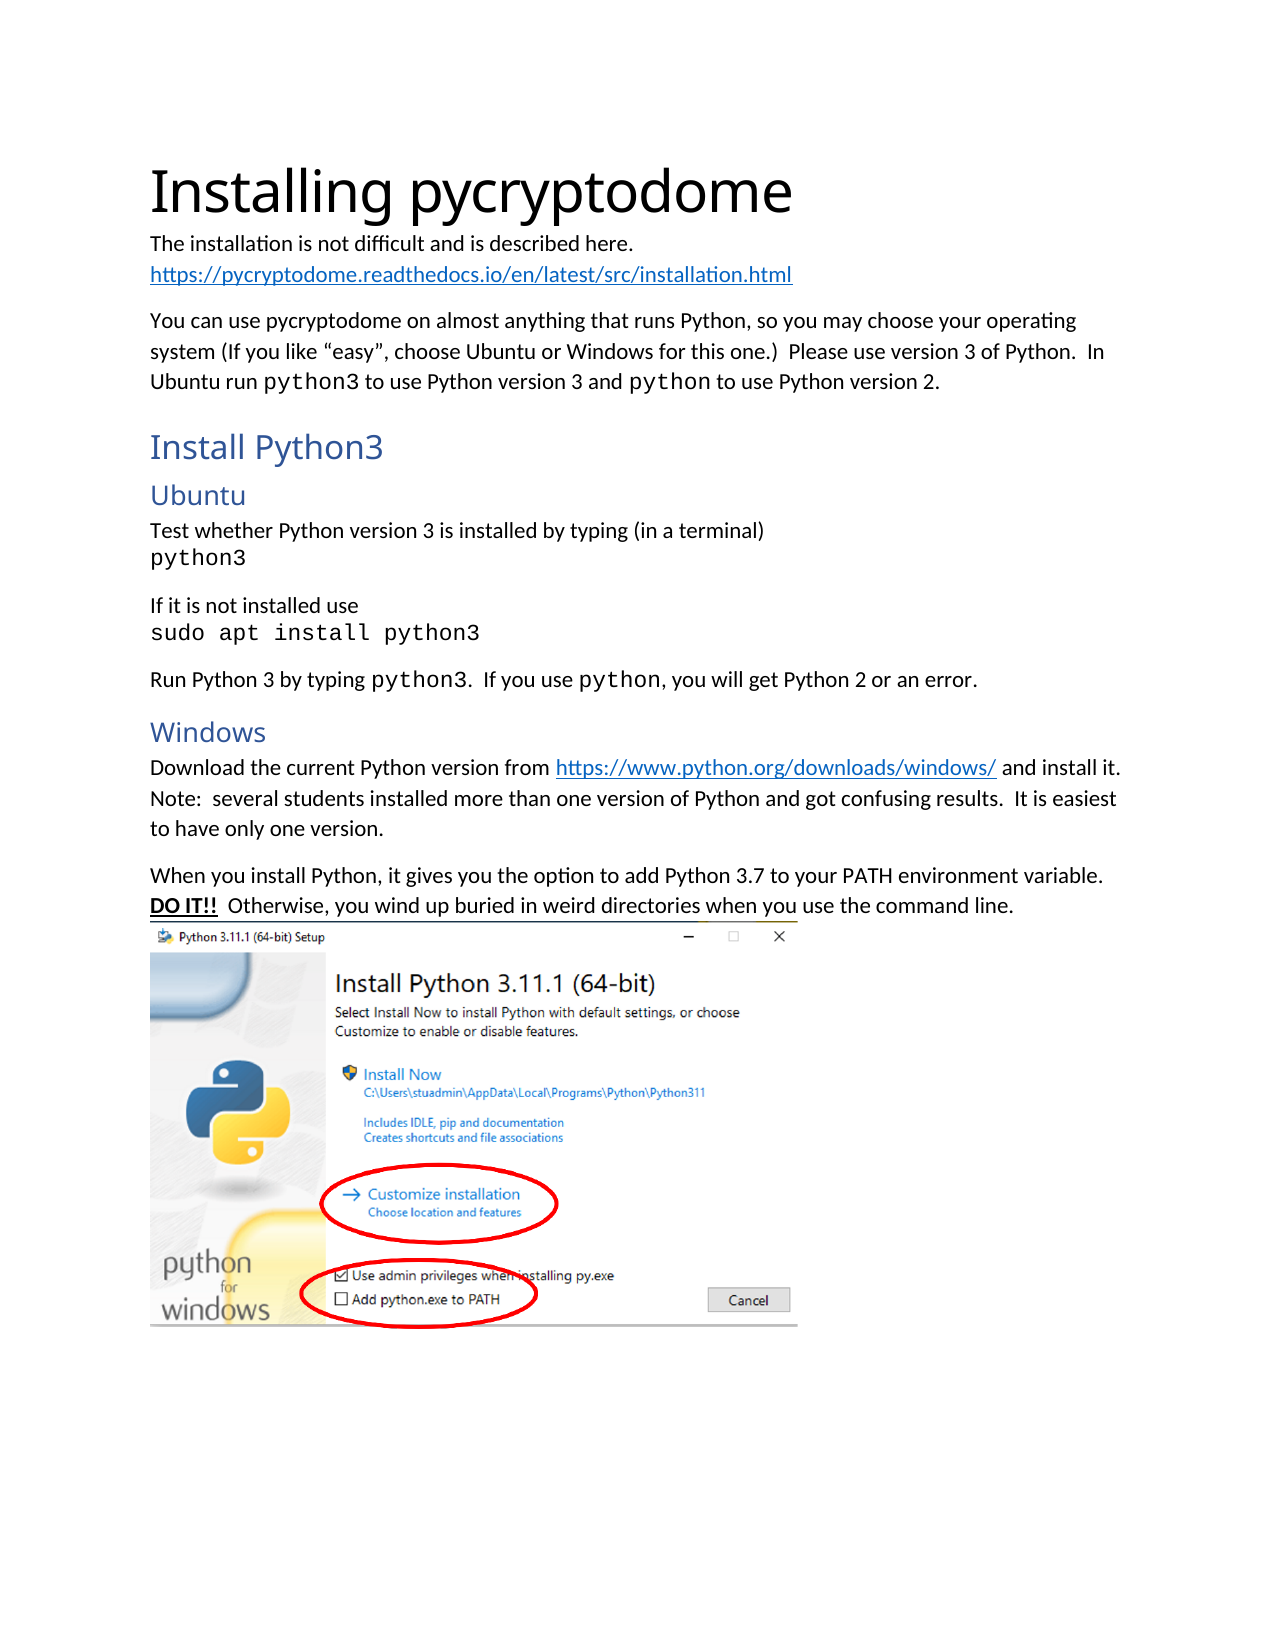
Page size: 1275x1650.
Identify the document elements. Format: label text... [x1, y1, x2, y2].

text Run Python 3 by typing python3. If you use python, you will get Python 2 or an error. [150, 666, 1125, 695]
text Download the current Python version from https://www.python.org/downloads/windows/ and install it. Note: several students installed more than one version of Python and got confusing results. It is easiest to have only one version. [150, 753, 1125, 842]
subtitle Windows [150, 714, 1125, 751]
title Installing pycryptodome [150, 150, 1125, 229]
subtitle Install Python3 [150, 423, 1125, 469]
text The installation is not difficult and is described here. https://pycryptodome.readthedocs.io/en/latest/src/installation.html [150, 229, 1125, 288]
text If it is not installed use sudo apt install python3 [150, 591, 1125, 647]
text You can use pycryptodome on almost anything that runs Python, so you may choose your operating system (If you like “easy”, choose Ubuntu or Windows for this one.) Please use version 3 of Python. In Ubuntu run python3 to use Python version 3 and python to use Python version 2. [150, 307, 1125, 396]
text Test whether Python version 3 is installed by typing (in a terminal) python3 [150, 516, 1125, 572]
picture [150, 921, 798, 1329]
subtitle Ubuntu [150, 477, 1125, 513]
